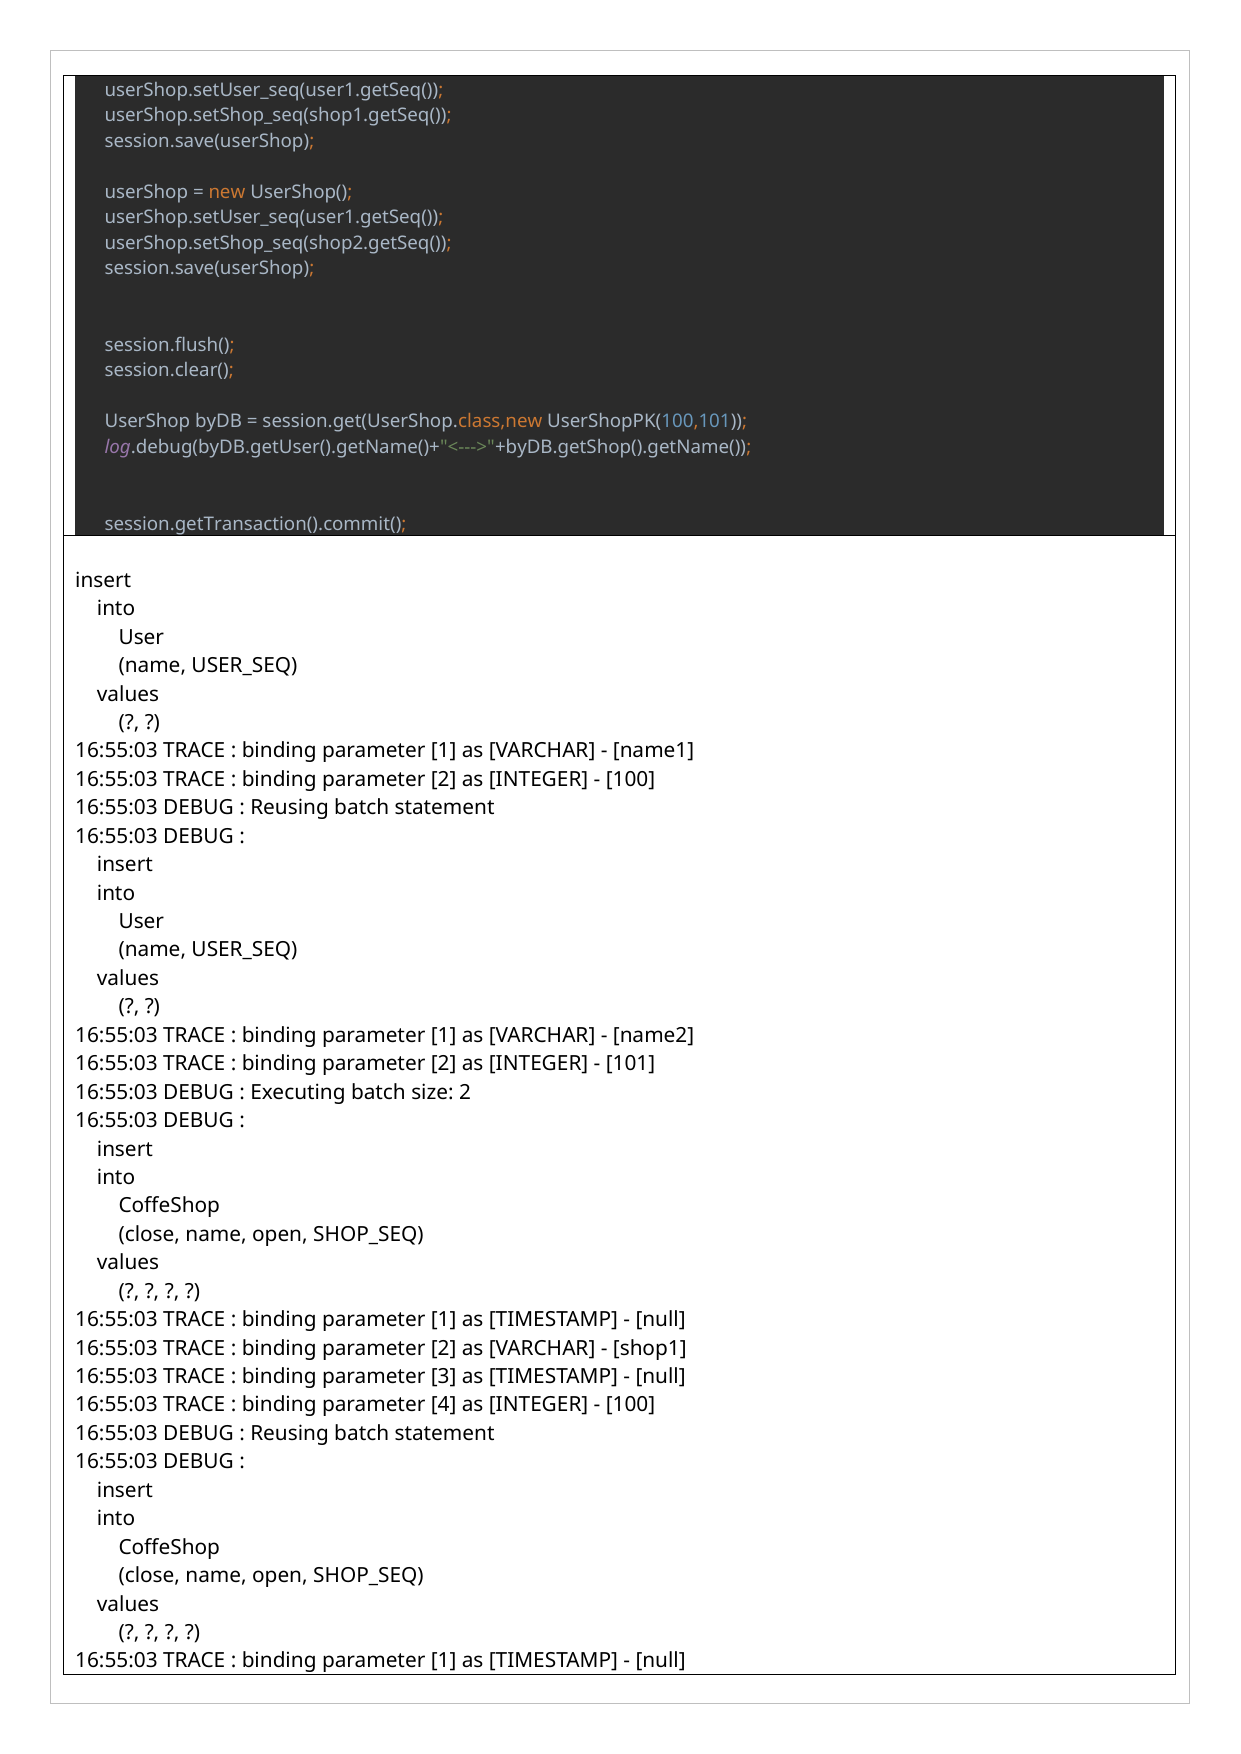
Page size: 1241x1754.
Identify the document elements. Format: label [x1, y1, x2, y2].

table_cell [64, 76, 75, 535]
table_cell [64, 536, 1175, 1674]
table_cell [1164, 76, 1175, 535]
